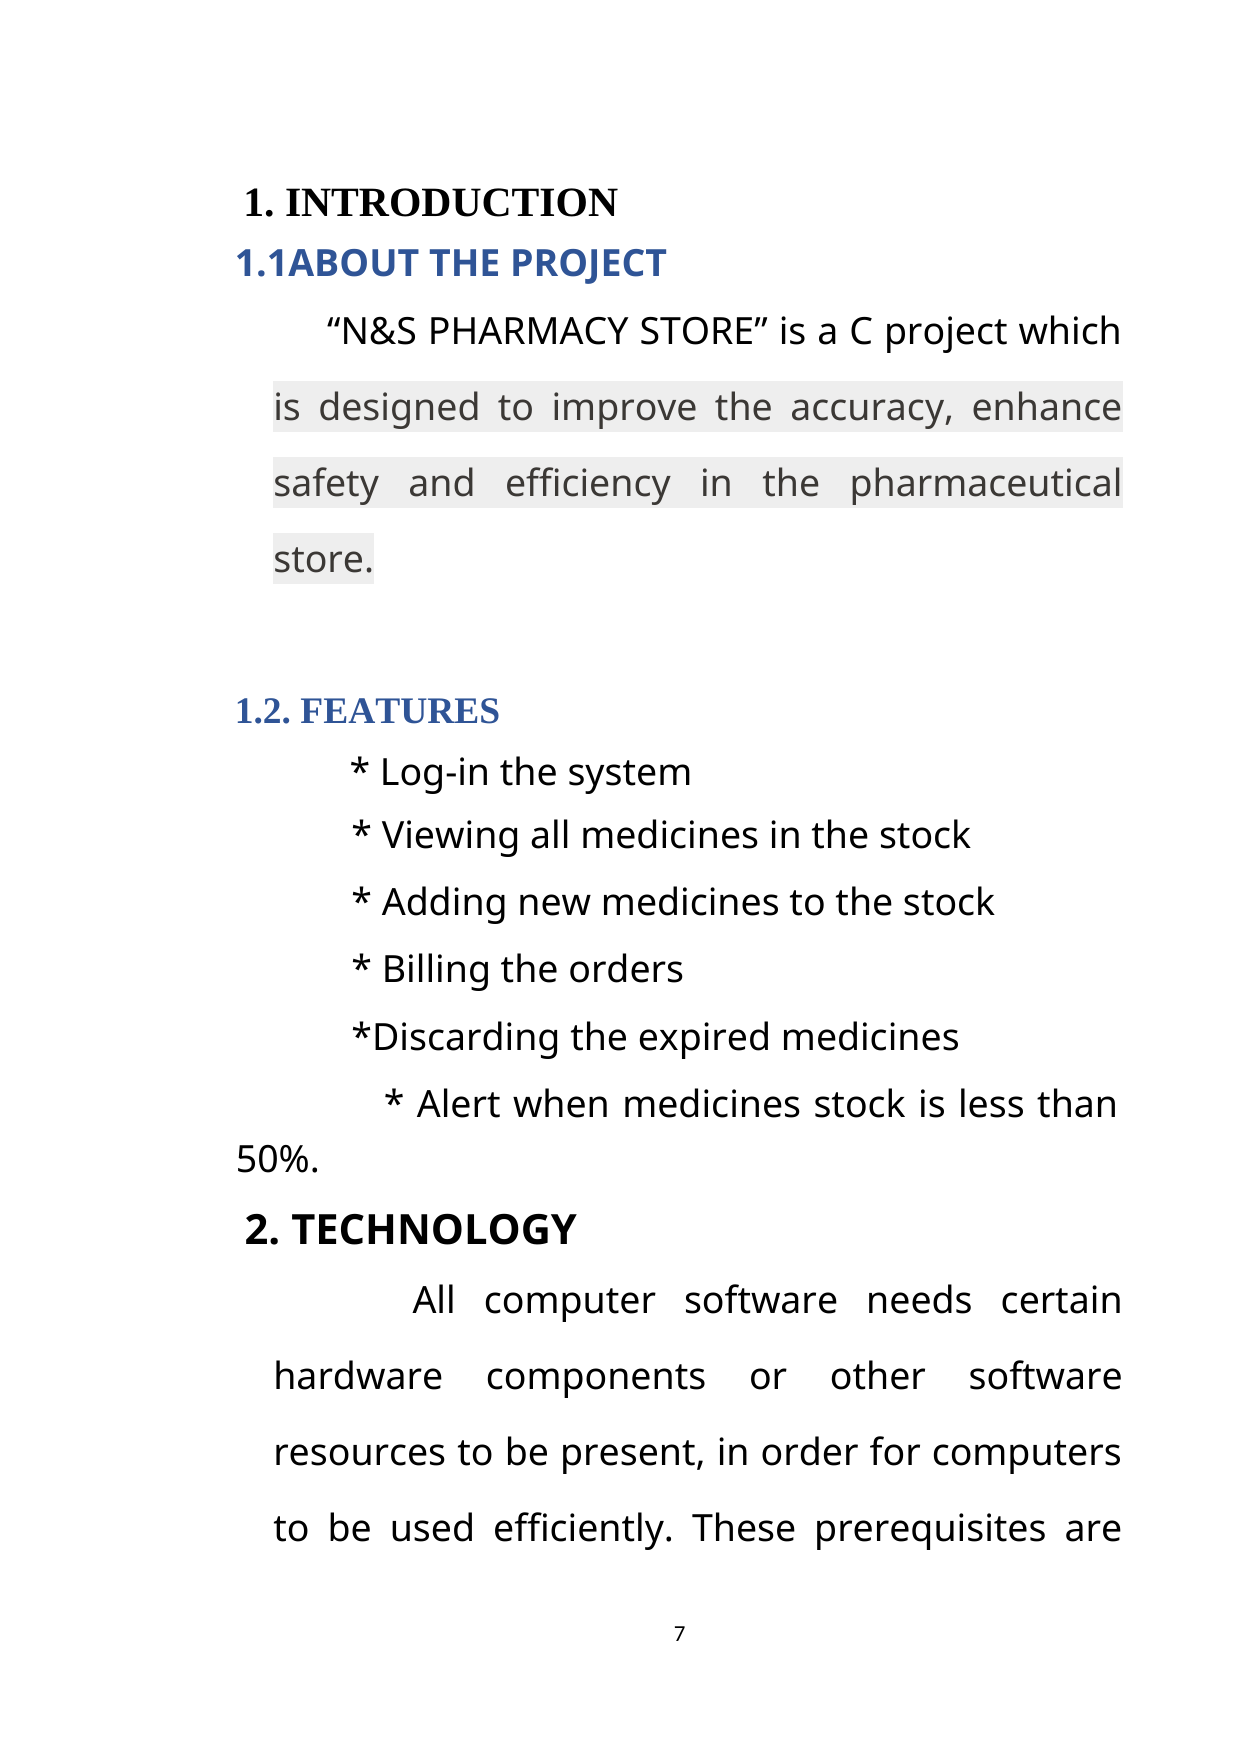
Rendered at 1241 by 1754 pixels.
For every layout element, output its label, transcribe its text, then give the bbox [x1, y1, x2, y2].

text * Billing the orders [234, 943, 1120, 994]
text * Alert when medicines stock is less than 50%. [234, 1077, 1120, 1183]
text * Adding new medicines to the stock [234, 875, 1120, 926]
text *Discarding the expired medicines [234, 1010, 1120, 1061]
subtitle * Log-in the system [242, 746, 1120, 797]
text * Viewing all medicines in the stock [234, 808, 1120, 859]
text “N&S PHARMACY STORE” is a C project which is designed to improve the accuracy, enhance safety and efficiency in the pharmaceutical store. [272, 304, 1123, 584]
subtitle 1. INTRODUCTION [243, 177, 1120, 225]
text 2. TECHNOLOGY [234, 1199, 1120, 1256]
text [272, 1273, 1123, 1552]
subtitle 1.2. FEATURES [234, 689, 1123, 732]
subtitle 1.1ABOUT THE PROJECT [234, 236, 1171, 287]
